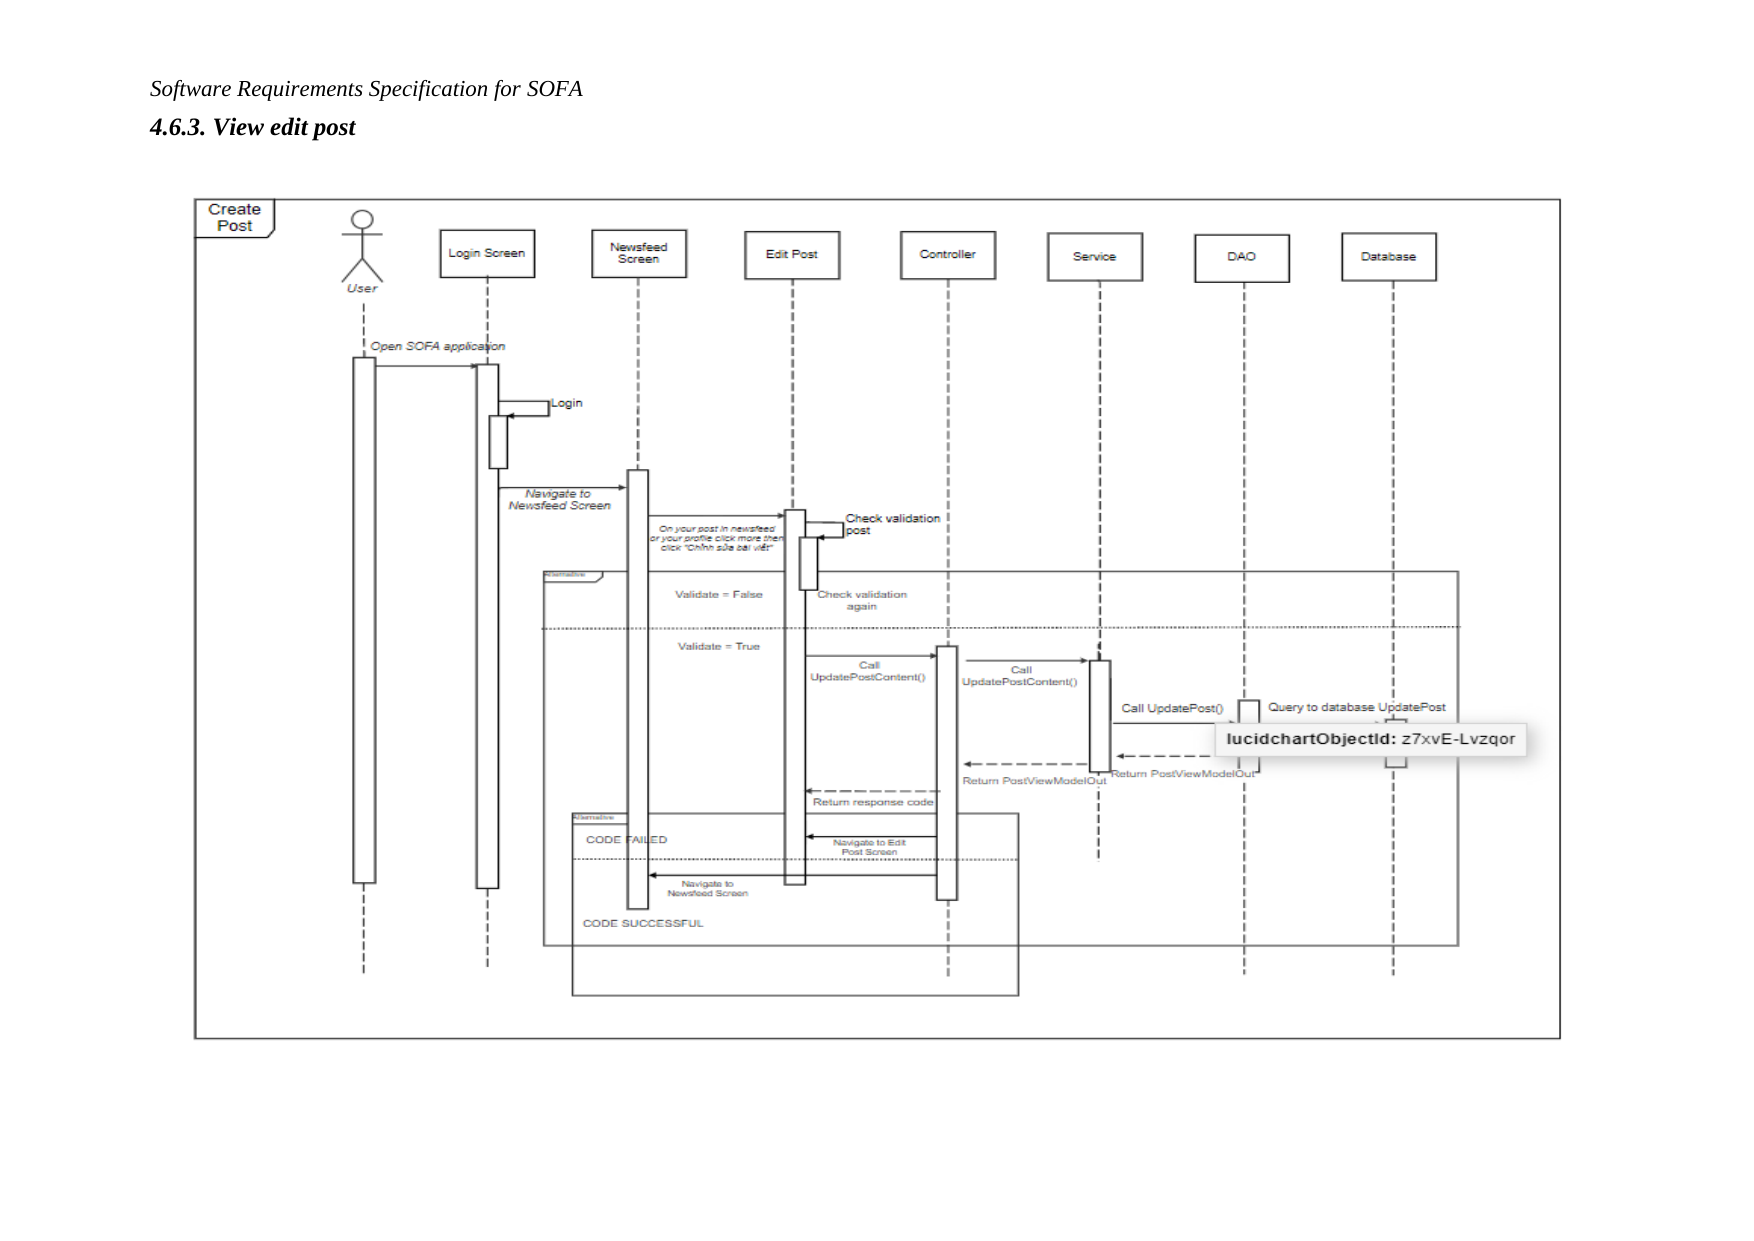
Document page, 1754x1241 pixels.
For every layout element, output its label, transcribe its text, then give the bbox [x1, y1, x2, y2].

picture [150, 178, 1610, 1065]
text 4.6.3. View edit post [150, 112, 1604, 141]
